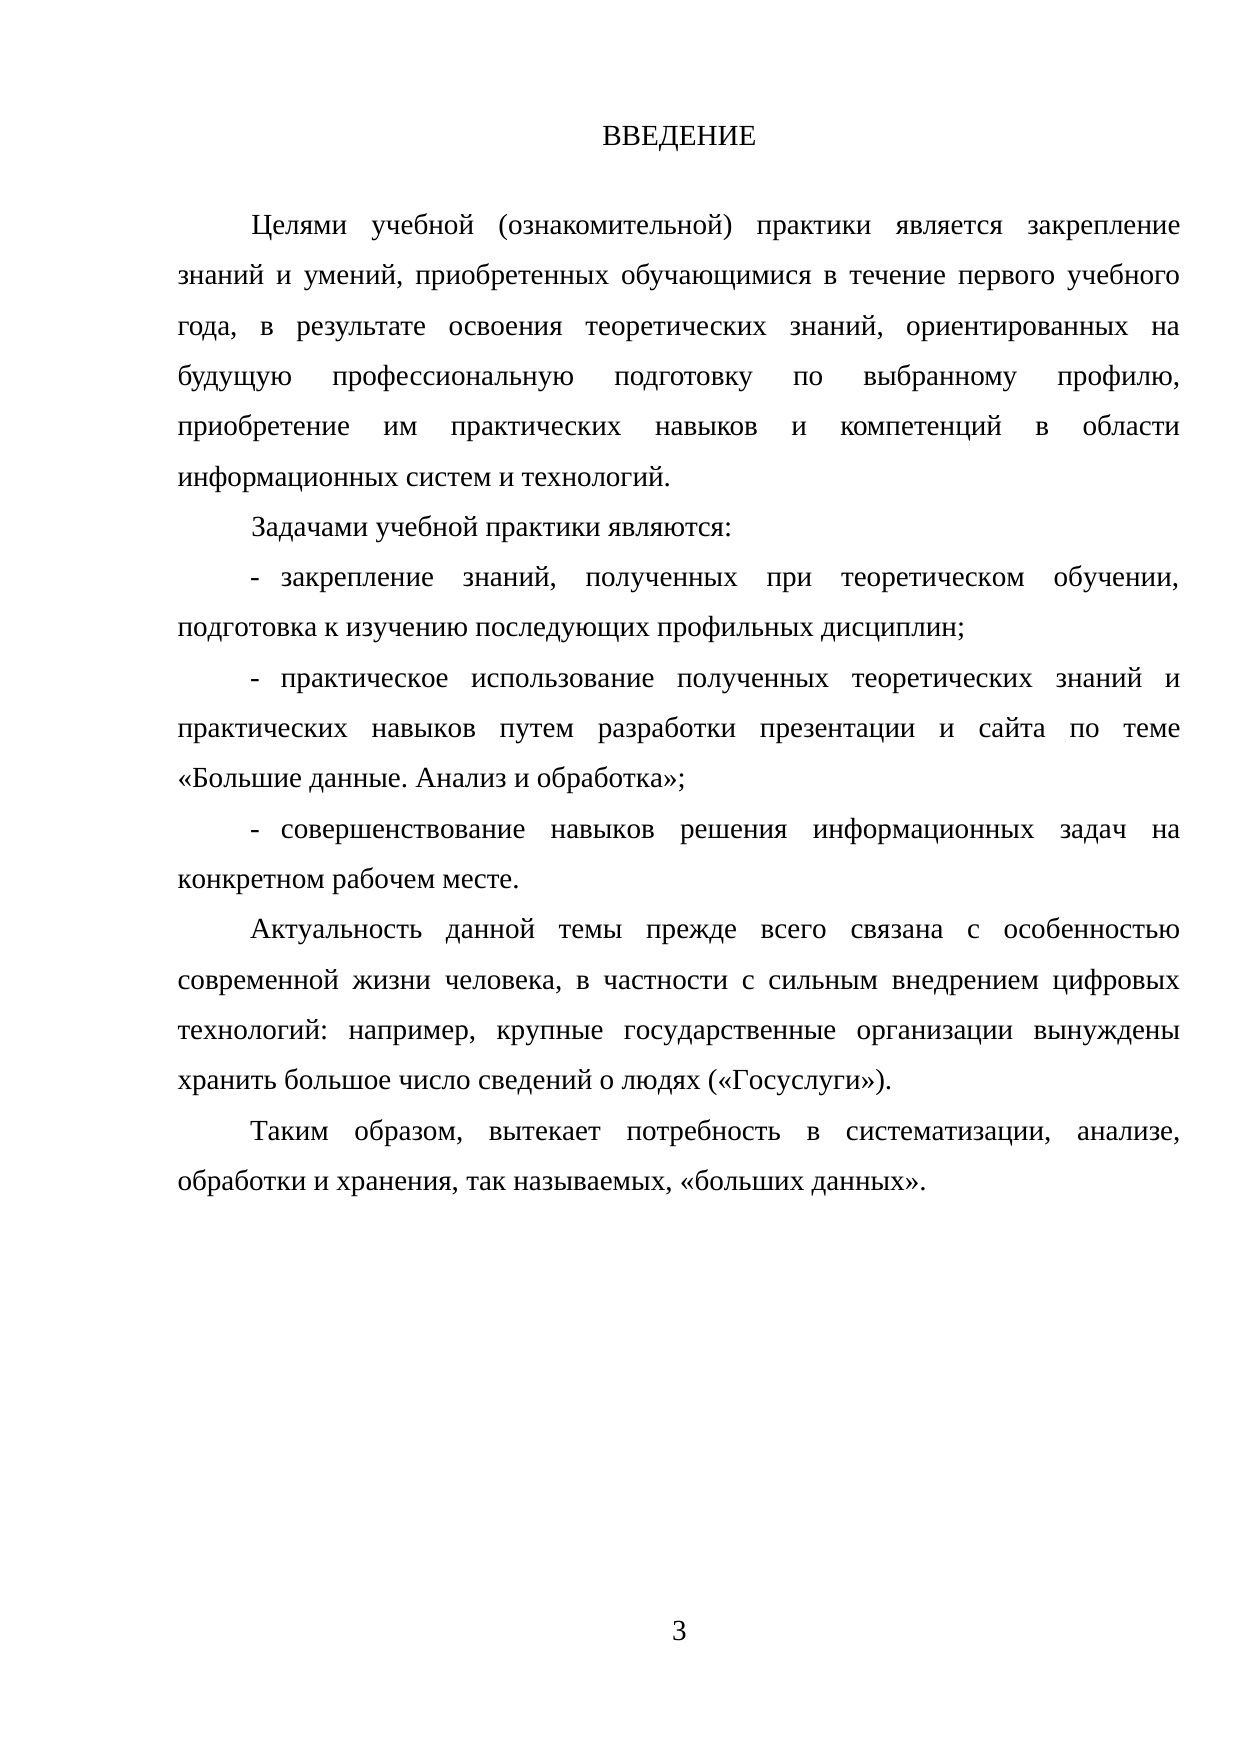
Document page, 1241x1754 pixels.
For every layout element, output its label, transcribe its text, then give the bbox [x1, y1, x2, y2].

text ВВЕДЕНИЕ [177, 118, 1181, 152]
text Целями учебной (ознакомительной) практики является закрепление знаний и умений, приобретенных обучающимися в течение первого учебного года, в результате освоения теоретических знаний, ориентированных на будущую профессиональную подготовку по выбранному профилю, приобретение им практических навыков и компетенций в области информационных систем и технологий. [177, 207, 1181, 492]
list совершенствование навыков решения информационных задач на конкретном рабочем месте. [177, 811, 1181, 895]
list закрепление знаний, полученных при теоретическом обучении, подготовка к изучению последующих профильных дисциплин; [177, 559, 1180, 643]
text Таким образом, вытекает потребность в систематизации, анализе, обработки и хранения, так называемых, «больших данных». [177, 1113, 1181, 1197]
text Задачами учебной практики являются: [251, 509, 1181, 542]
list практическое использование полученных теоретических знаний и практических навыков путем разработки презентации и сайта по теме «Большие данные. Анализ и обработка»; [177, 660, 1181, 794]
text Актуальность данной темы прежде всего связана с особенностью современной жизни человека, в частности с сильным внедрением цифровых технологий: например, крупные государственные организации вынуждены хранить большое число сведений о людях («Госуслуги»). [177, 911, 1181, 1096]
